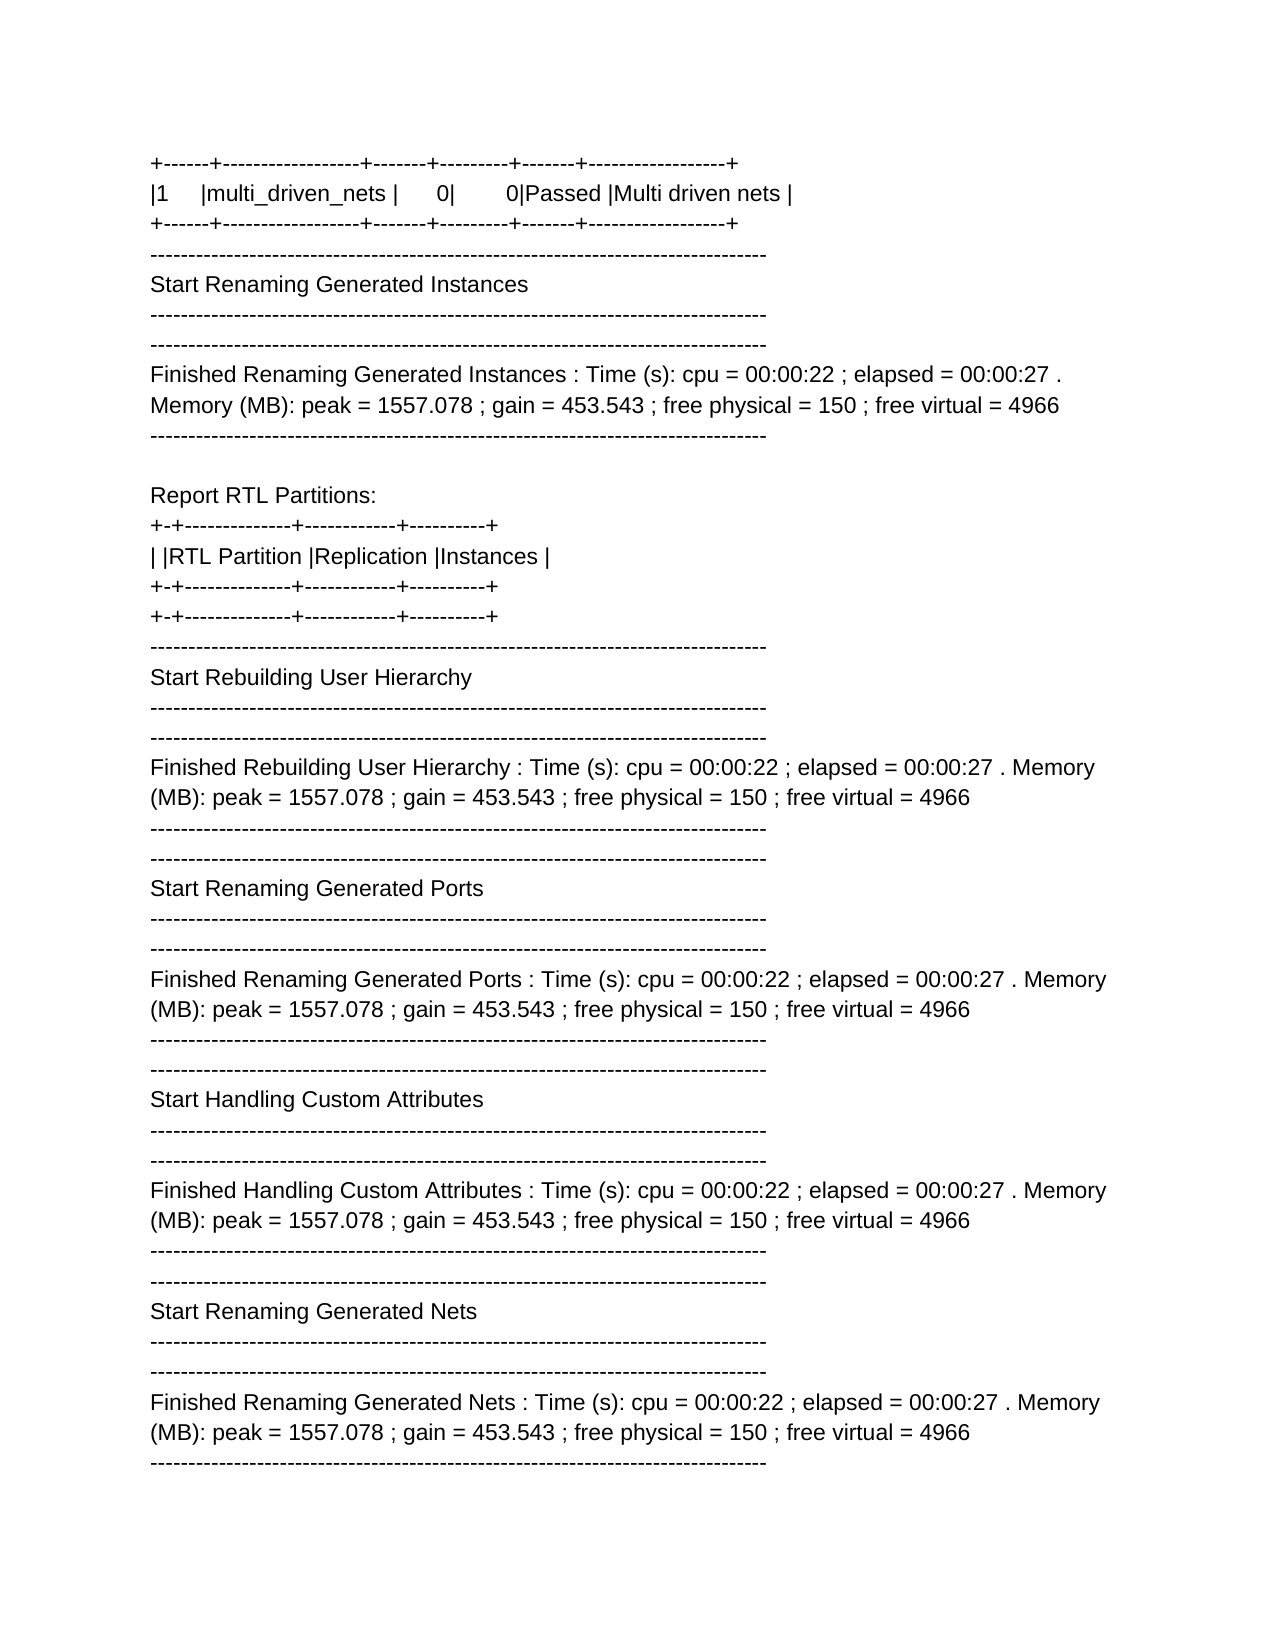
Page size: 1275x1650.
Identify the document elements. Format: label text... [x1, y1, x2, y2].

text --------------------------------------------------------------------------------- [150, 1056, 1125, 1083]
text --------------------------------------------------------------------------------- [150, 845, 1125, 871]
text Start Renaming Generated Instances [150, 271, 1125, 297]
text --------------------------------------------------------------------------------- [150, 814, 1125, 841]
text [150, 150, 1125, 176]
text +-+--------------+------------+----------+ [150, 512, 1125, 539]
text --------------------------------------------------------------------------------- [150, 694, 1125, 720]
text Start Renaming Generated Ports [150, 875, 1125, 901]
text --------------------------------------------------------------------------------- [150, 1147, 1125, 1173]
text --------------------------------------------------------------------------------- [150, 1237, 1125, 1264]
text Finished Rebuilding User Hierarchy : Time (s): cpu = 00:00:22 ; elapsed = 00:00:27 . Memory (MB): peak = 1557.078 ; gain = 453.543 ; free physical = 150 ; free virtual = 4966 [150, 754, 1125, 811]
text Start Handling Custom Attributes [150, 1086, 1125, 1113]
text |1 |multi_driven_nets | 0| 0|Passed |Multi driven nets | [150, 180, 1125, 207]
text Finished Renaming Generated Nets : Time (s): cpu = 00:00:22 ; elapsed = 00:00:27 . Memory (MB): peak = 1557.078 ; gain = 453.543 ; free physical = 150 ; free virtual = 4966 [150, 1388, 1125, 1445]
text --------------------------------------------------------------------------------- [150, 724, 1125, 750]
text | |RTL Partition |Replication |Instances | [150, 543, 1125, 569]
text --------------------------------------------------------------------------------- [150, 1268, 1125, 1294]
text --------------------------------------------------------------------------------- [150, 1358, 1125, 1385]
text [150, 1449, 1125, 1475]
text Finished Renaming Generated Ports : Time (s): cpu = 00:00:22 ; elapsed = 00:00:27 . Memory (MB): peak = 1557.078 ; gain = 453.543 ; free physical = 150 ; free virtual = 4966 [150, 966, 1125, 1022]
text --------------------------------------------------------------------------------- [150, 1026, 1125, 1052]
text --------------------------------------------------------------------------------- [150, 301, 1125, 327]
text Finished Handling Custom Attributes : Time (s): cpu = 00:00:22 ; elapsed = 00:00:27 . Memory (MB): peak = 1557.078 ; gain = 453.543 ; free physical = 150 ; free virtual = 4966 [150, 1177, 1125, 1234]
text --------------------------------------------------------------------------------- [150, 633, 1125, 660]
text +-+--------------+------------+----------+ [150, 603, 1125, 629]
text +-+--------------+------------+----------+ [150, 573, 1125, 599]
text --------------------------------------------------------------------------------- [150, 905, 1125, 932]
text Finished Renaming Generated Instances : Time (s): cpu = 00:00:22 ; elapsed = 00:00:27 . Memory (MB): peak = 1557.078 ; gain = 453.543 ; free physical = 150 ; free virtual = 4966 [150, 361, 1125, 418]
text Start Renaming Generated Nets [150, 1298, 1125, 1324]
text --------------------------------------------------------------------------------- [150, 1117, 1125, 1143]
text --------------------------------------------------------------------------------- [150, 422, 1125, 448]
text --------------------------------------------------------------------------------- [150, 241, 1125, 267]
text --------------------------------------------------------------------------------- [150, 1328, 1125, 1354]
text Start Rebuilding User Hierarchy [150, 663, 1125, 690]
text Report RTL Partitions: [150, 482, 1125, 509]
text --------------------------------------------------------------------------------- [150, 331, 1125, 358]
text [150, 210, 1125, 237]
text --------------------------------------------------------------------------------- [150, 935, 1125, 962]
